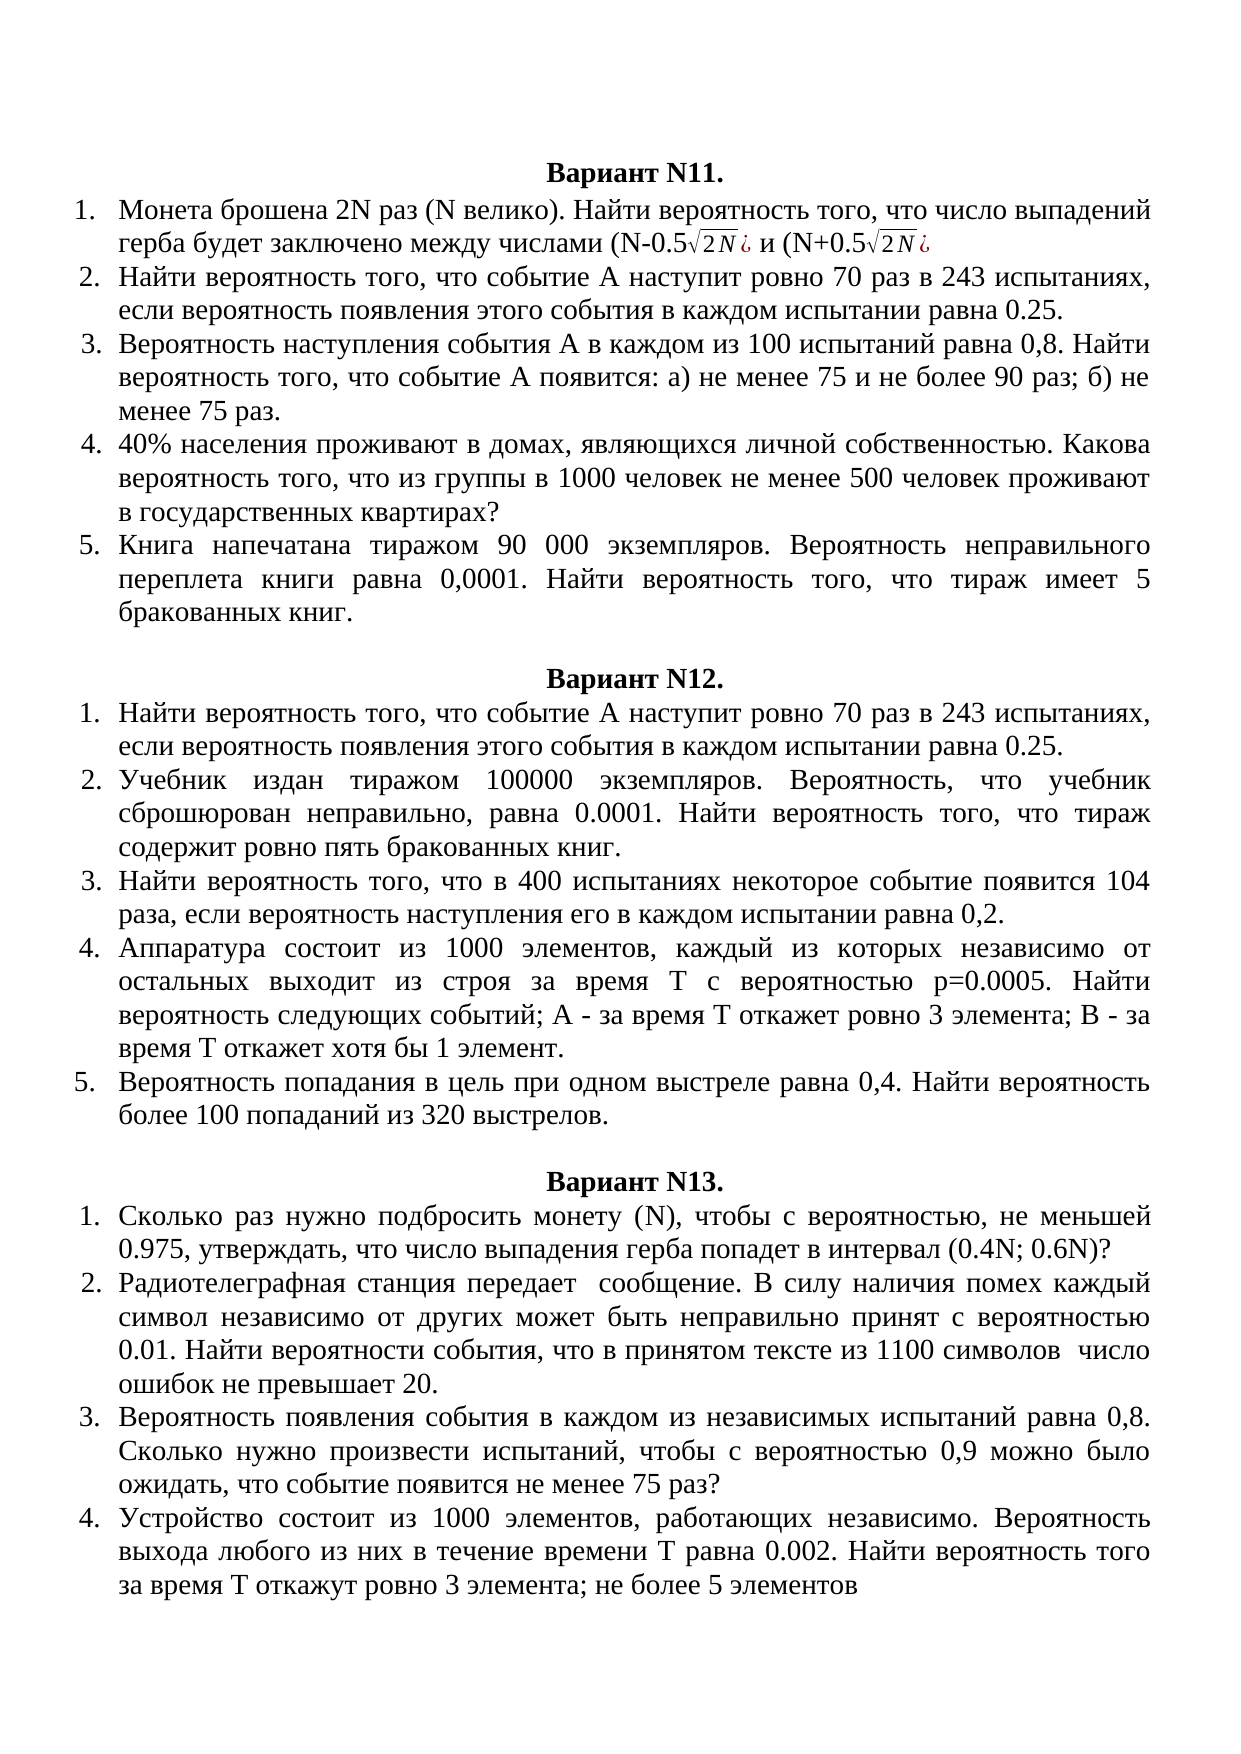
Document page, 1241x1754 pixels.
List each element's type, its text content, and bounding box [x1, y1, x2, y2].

list Найти вероятность того, что в 400 испытаниях некоторое событие появится 104 раза, если вероятность наступления его в каждом испытании равна 0,2. [81, 863, 1152, 930]
list Радиотелеграфная станция передает сообщение. В силу наличия помех каждый символ независимо от других может быть неправильно принят с вероятностью 0.01. Найти вероятности события, что в принятом тексте из 1100 символов число ошибок не превышает 20. [81, 1265, 1152, 1399]
list Вероятность появления события в каждом из независимых испытаний равна 0,8. Сколько нужно произвести испытаний, чтобы с вероятностью 0,9 можно было ожидать, что событие появится не менее 75 раз? [78, 1399, 1152, 1500]
list Учебник издан тиражом 100000 экземпляров. Вероятность, что учебник сброшюрован неправильно, равна 0.0001. Найти вероятность того, что тираж содержит ровно пять бракованных книг. [81, 762, 1152, 863]
text Вариант N12. [118, 661, 1152, 695]
list Найти вероятность того, что событие А наступит ровно 70 раз в 243 испытаниях, если вероятность появления этого события в каждом испытании равна 0.25. [78, 259, 1152, 326]
list Вероятность наступления события А в каждом из 100 испытаний равна 0,8. Найти вероятность того, что событие А появится: а) не менее 75 и не более 90 раз; б) не менее 75 раз. [81, 326, 1152, 427]
text Вариант N11. [118, 155, 1152, 188]
list Найти вероятность того, что событие А наступит ровно 70 раз в 243 испытаниях, если вероятность появления этого события в каждом испытании равна 0.25. [78, 695, 1152, 762]
list 40% населения проживают в домах, являющихся личной собственностью. Какова вероятность того, что из группы в 1000 человек не менее 500 человек проживают в государственных квартирах? [81, 427, 1152, 527]
list Монета брошена 2N раз (N велико). Найти вероятность того, что число выпадений герба будет заключено между числами (N-0.5 и (N+0.5 [74, 192, 1152, 259]
list Аппаратура состоит из 1000 элементов, каждый из которых независимо от остальных выходит из строя за время Т с вероятностью р=0.0005. Найти вероятность следующих событий; А - за время Т откажет ровно 3 элемента; В - за время Т откажет хотя бы 1 элемент. [78, 930, 1152, 1064]
list Устройство состоит из 1000 элементов, работающих независимо. Вероятность выхода любого из них в течение времени Т равна 0.002. Найти вероятность того за время Т откажут ровно 3 элемента; не более 5 элементов [78, 1500, 1152, 1601]
text Вариант N13. [118, 1164, 1152, 1198]
list Сколько раз нужно подбросить монету (N), чтобы с вероятностью, не меньшей 0.975, утверждать, что число выпадения герба попадет в интервал (0.4N; 0.6N)? [78, 1198, 1152, 1265]
list Вероятность попадания в цель при одном выстреле равна 0,4. Найти вероятность более 100 попаданий из 320 выстрелов. [74, 1064, 1152, 1131]
list Книга напечатана тиражом 90 000 экземпляров. Вероятность неправильного переплета книги равна 0,0001. Найти вероятность того, что тираж имеет 5 бракованных книг. [78, 527, 1152, 628]
